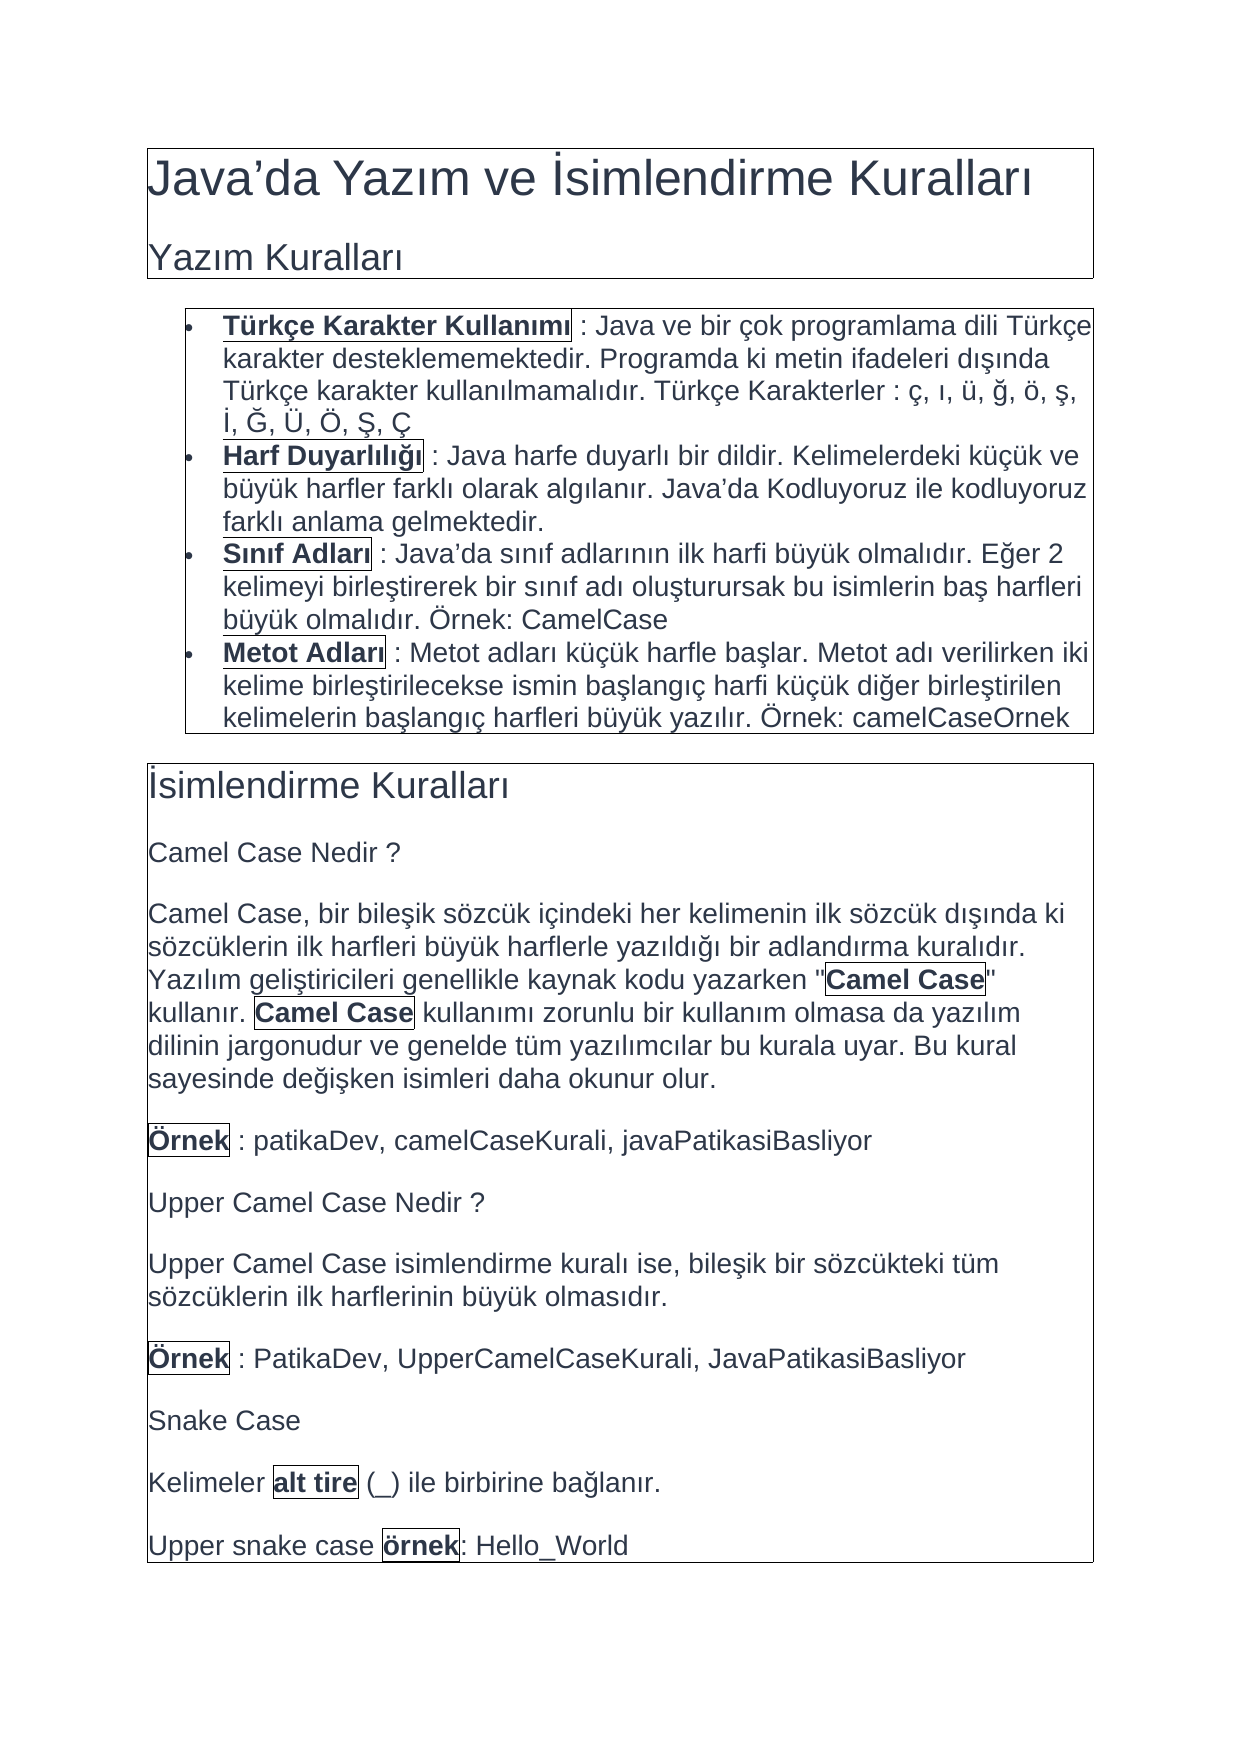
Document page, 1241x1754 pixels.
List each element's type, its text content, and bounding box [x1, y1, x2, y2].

list Türkçe Karakter Kullanımı : Java ve bir çok programlama dili Türkçe karakter desteklememektedir. Programda ki metin ifadeleri dışında Türkçe karakter kullanılmamalıdır. Türkçe Karakterler : ç, ı, ü, ğ, ö, ş, İ, Ğ, Ü, Ö, Ş, Ç [186, 309, 1093, 438]
text Java’da Yazım ve İsimlendirme Kuralları [148, 149, 1093, 206]
list Metot Adları : Metot adları küçük harfle başlar. Metot adı verilirken iki kelime birleştirilecekse ismin başlangıç harfi küçük diğer birleştirilen kelimelerin başlangıç harfleri büyük yazılır. Örnek: camelCaseOrnek [186, 635, 1093, 733]
text Kelimeler alt tire (_) ile birbirine bağlanır. [359, 1465, 1093, 1499]
text Snake Case [148, 1403, 1093, 1436]
text Camel Case, bir bileşik sözcük içindeki her kelimenin ilk sözcük dışında ki sözcüklerin ilk harfleri büyük harflerle yazıldığı bir adlandırma kuralıdır. Yazılım geliştiricileri genellikle kaynak kodu yazarken "Camel Case" kullanır. Camel Case kullanımı zorunlu bir kullanım olmasa da yazılım dilinin jargonudur ve genelde tüm yazılımcılar bu kurala uyar. Bu kural sayesinde değişken isimleri daha okunur olur. [148, 897, 1093, 1094]
list Sınıf Adları : Java’da sınıf adlarının ilk harfi büyük olmalıdır. Eğer 2 kelimeyi birleştirerek bir sınıf adı oluşturursak bu isimlerin baş harfleri büyük olmalıdır. Örnek: CamelCase [186, 536, 1093, 635]
text Kelimeler alt tire (_) ile birbirine bağlanır. [148, 1465, 273, 1499]
text Örnek : PatikaDev, UpperCamelCaseKurali, JavaPatikasiBasliyor [230, 1341, 1093, 1375]
text İsimlendirme Kuralları [148, 764, 1093, 807]
text Upper Camel Case Nedir ? [148, 1185, 1093, 1218]
text Camel Case Nedir ? [148, 835, 1093, 868]
text Yazım Kuralları [148, 234, 1093, 278]
text Upper Camel Case isimlendirme kuralı ise, bileşik bir sözcükteki tüm sözcüklerin ilk harflerinin büyük olmasıdır. [148, 1247, 1093, 1312]
text Upper snake case örnek: Hello_World [148, 1527, 1093, 1562]
text Örnek : patikaDev, camelCaseKurali, javaPatikasiBasliyor [230, 1123, 1093, 1157]
list Harf Duyarlılığı : Java harfe duyarlı bir dildir. Kelimelerdeki küçük ve büyük harfler farklı olarak algılanır. Java’da Kodluyoruz ile kodluyoruz farklı anlama gelmektedir. [186, 438, 1093, 536]
